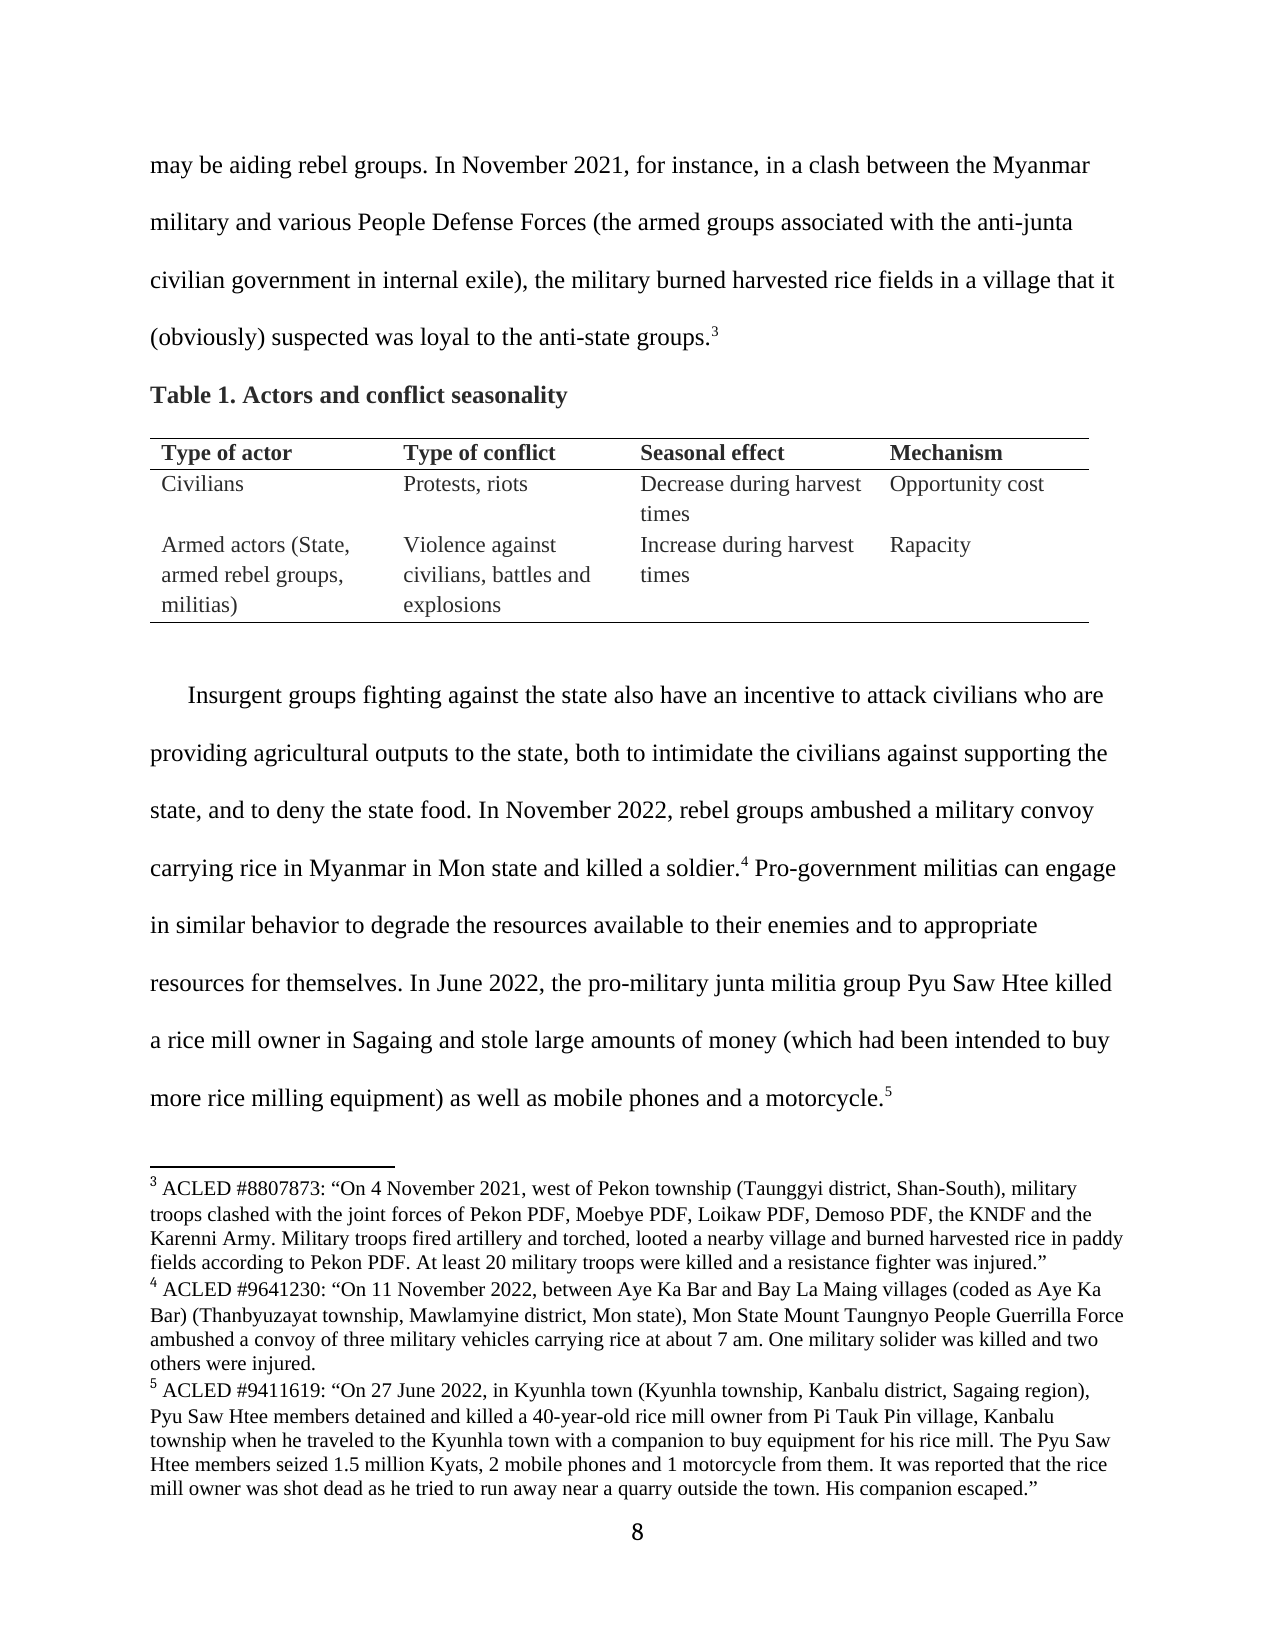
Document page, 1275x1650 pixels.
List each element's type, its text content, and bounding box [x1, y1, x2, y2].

table_cell Armed actors (State, armed rebel groups, militias) [150, 531, 392, 622]
table_header Type of conflict [392, 439, 629, 469]
table_header Type of actor [150, 439, 392, 469]
table_cell Rapacity [878, 531, 1088, 622]
text Table 1. Actors and conflict seasonality [150, 380, 1125, 409]
table_cell Civilians [150, 470, 392, 531]
table_cell Decrease during harvest times [629, 470, 878, 531]
table_cell Increase during harvest times [629, 531, 878, 622]
text Insurgent groups fighting against the state also have an incentive to attack civilians who are providing agricultural outputs to the state, both to intimidate the civilians against supporting the state, and to deny the state food. In November 2022, rebel groups ambushed a military convoy carrying rice in Myanmar in Mon state and killed a soldier. Pro-government militias can engage in similar behavior to degrade the resources available to their enemies and to appropriate resources for themselves. In June 2022, the pro-military junta militia group Pyu Saw Htee killed a rice mill owner in Sagaing and stole large amounts of money (which had been intended to buy more rice milling equipment) as well as mobile phones and a motorcycle. [150, 681, 1125, 1112]
table_cell Opportunity cost [878, 470, 1088, 531]
table_cell Violence against civilians, battles and explosions [392, 531, 629, 622]
table_header Mechanism [878, 439, 1088, 469]
table_header Seasonal effect [629, 439, 878, 469]
table_cell Protests, riots [392, 470, 629, 531]
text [150, 150, 1125, 351]
